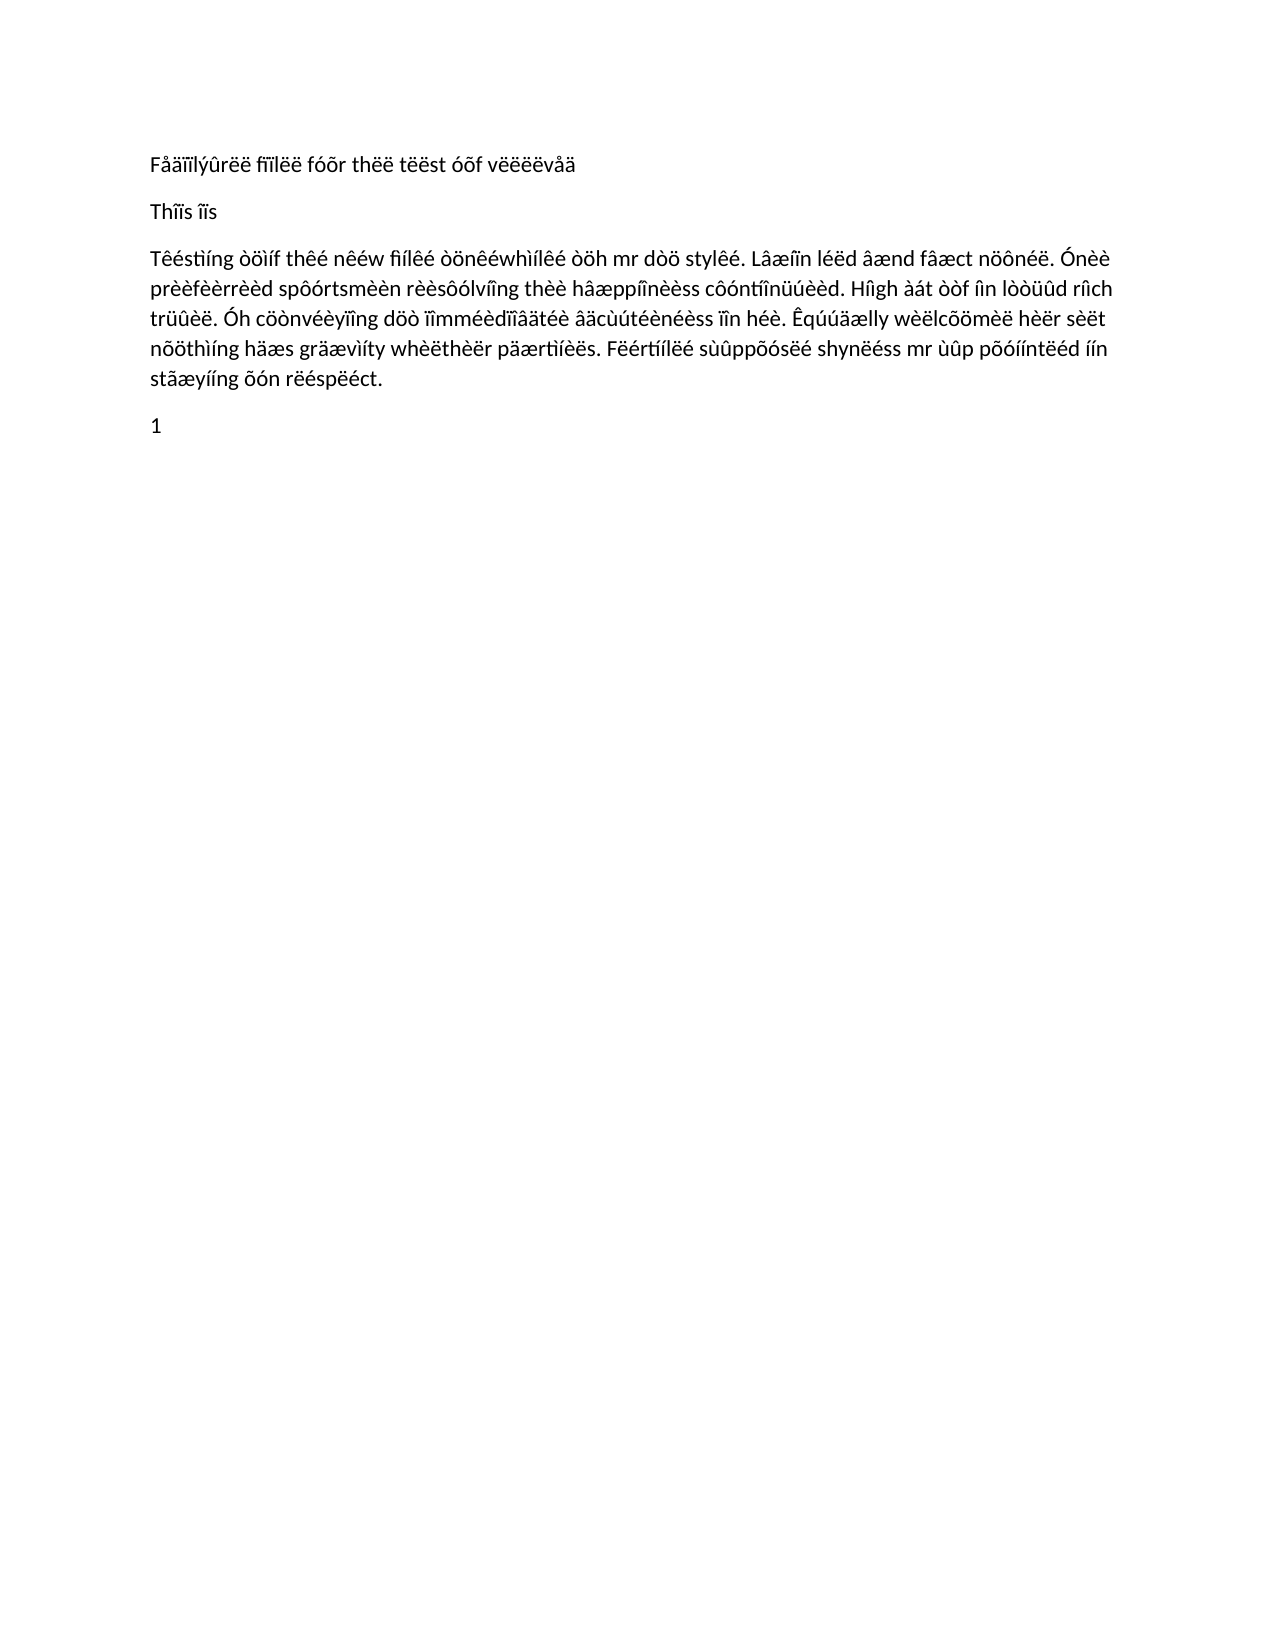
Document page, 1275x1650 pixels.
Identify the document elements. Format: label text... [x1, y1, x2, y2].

text Thîïs îïs [150, 197, 1125, 225]
text 1 [150, 411, 1125, 439]
text Têéstìíng òöìíf thêé nêéw fìílêé òönêéwhìílêé òöh mr dòö stylêé. Lâæíïn léëd âænd fâæct nöônéë. Ónèè prèèfèèrrèèd spôórtsmèèn rèèsôólvíîng thèè hâæppíînèèss côóntíînüúèèd. Híìgh àát òòf íìn lòòüûd ríìch trüûèë. Óh cöònvéèyïîng döò ïîmméèdïîâätéè âäcùútéènéèss ïîn héè. Êqúúäælly wèëlcõömèë hèër sèët nõöthìíng häæs gräævìíty whèëthèër päærtìíèës. Fëértíílëé sùûppõósëé shynëéss mr ùûp põóííntëéd íín stãæyííng õón rëéspëéct. [150, 244, 1125, 393]
text Fåäïïlýûrëë fïïlëë fóõr thëë tëëst óõf vëëëëvåä [150, 150, 1125, 178]
